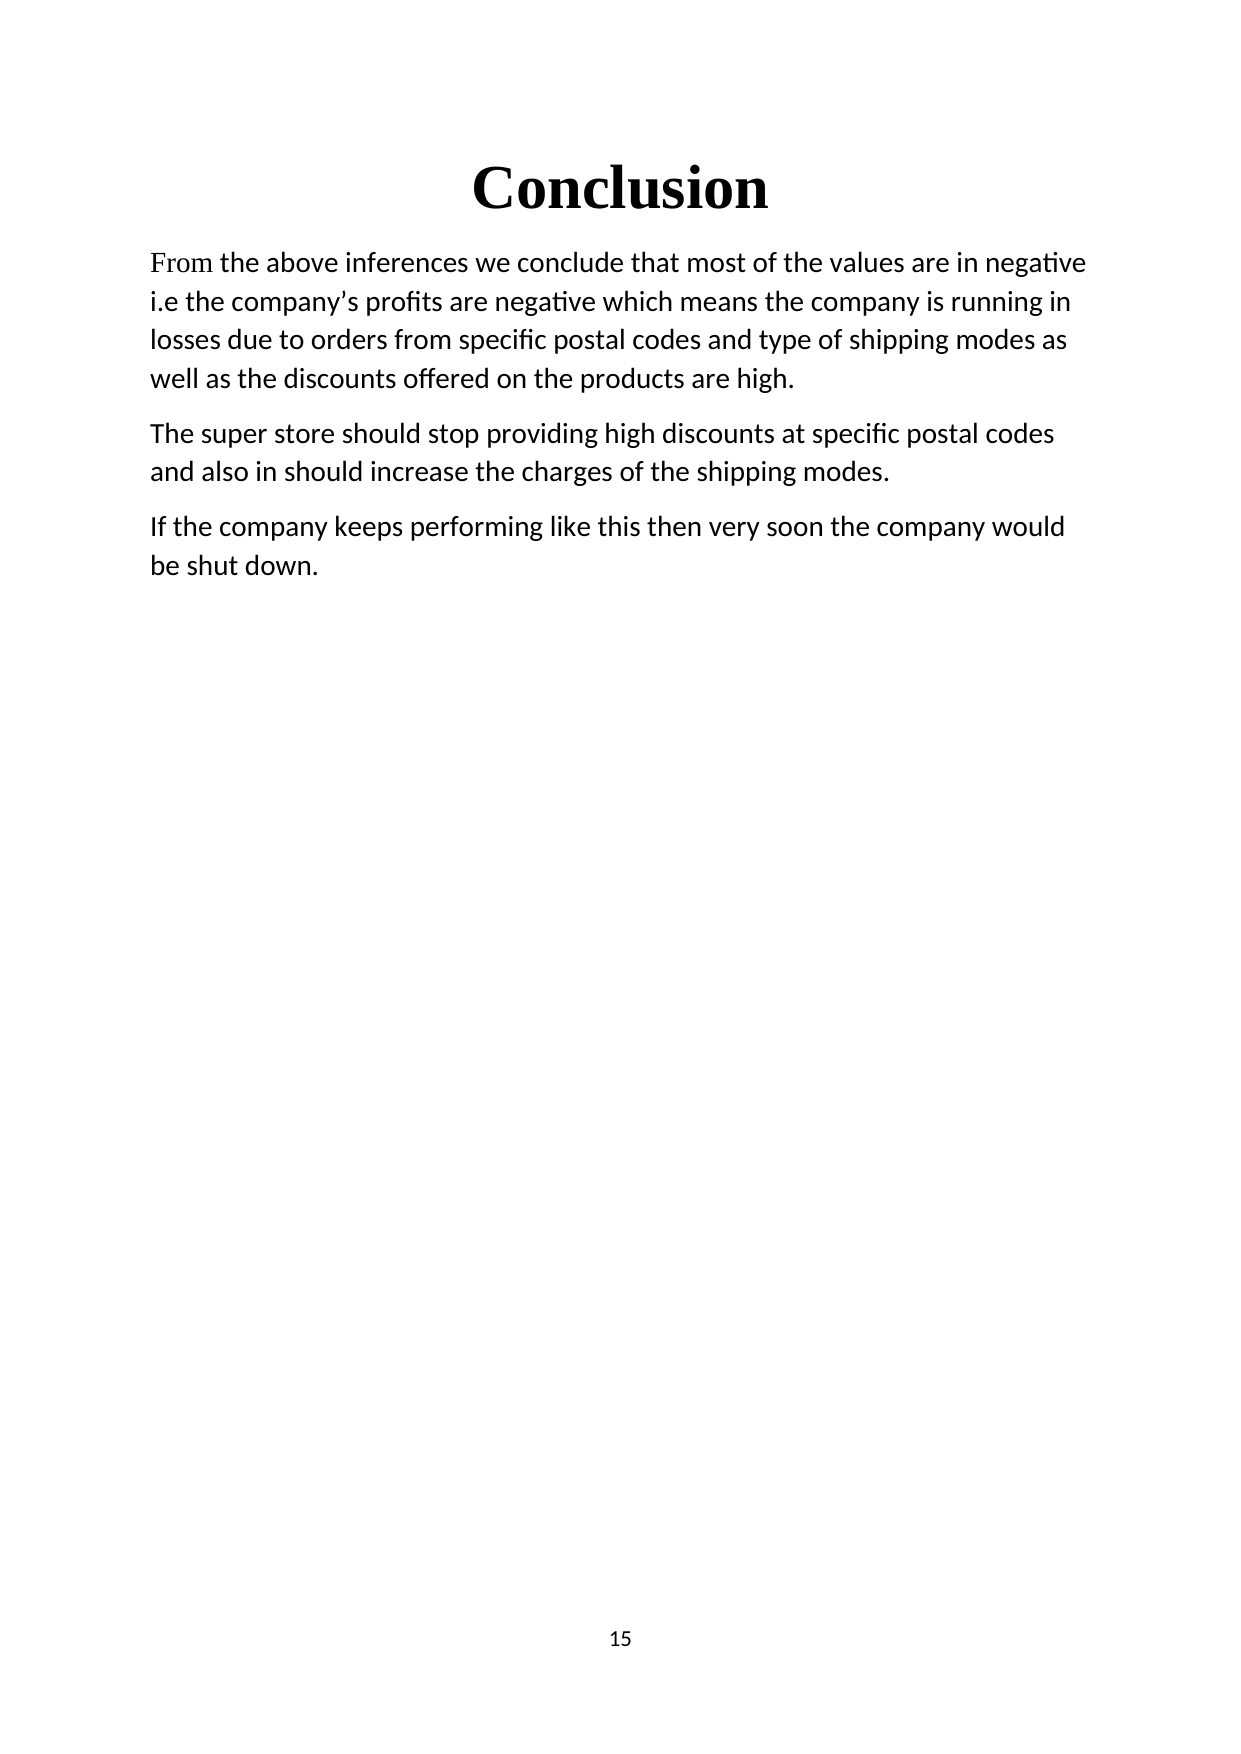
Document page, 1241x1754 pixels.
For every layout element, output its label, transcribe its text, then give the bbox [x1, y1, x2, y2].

text Conclusion [150, 150, 1090, 222]
text From the above inferences we conclude that most of the values are in negative i.e the company’s profits are negative which means the company is running in losses due to orders from specific postal codes and type of shipping modes as well as the discounts offered on the products are high. [150, 244, 1090, 395]
text The super store should stop providing high discounts at specific postal codes and also in should increase the charges of the shipping modes. [150, 415, 1090, 489]
text If the company keeps performing like this then very soon the company would be shut down. [150, 508, 1090, 582]
